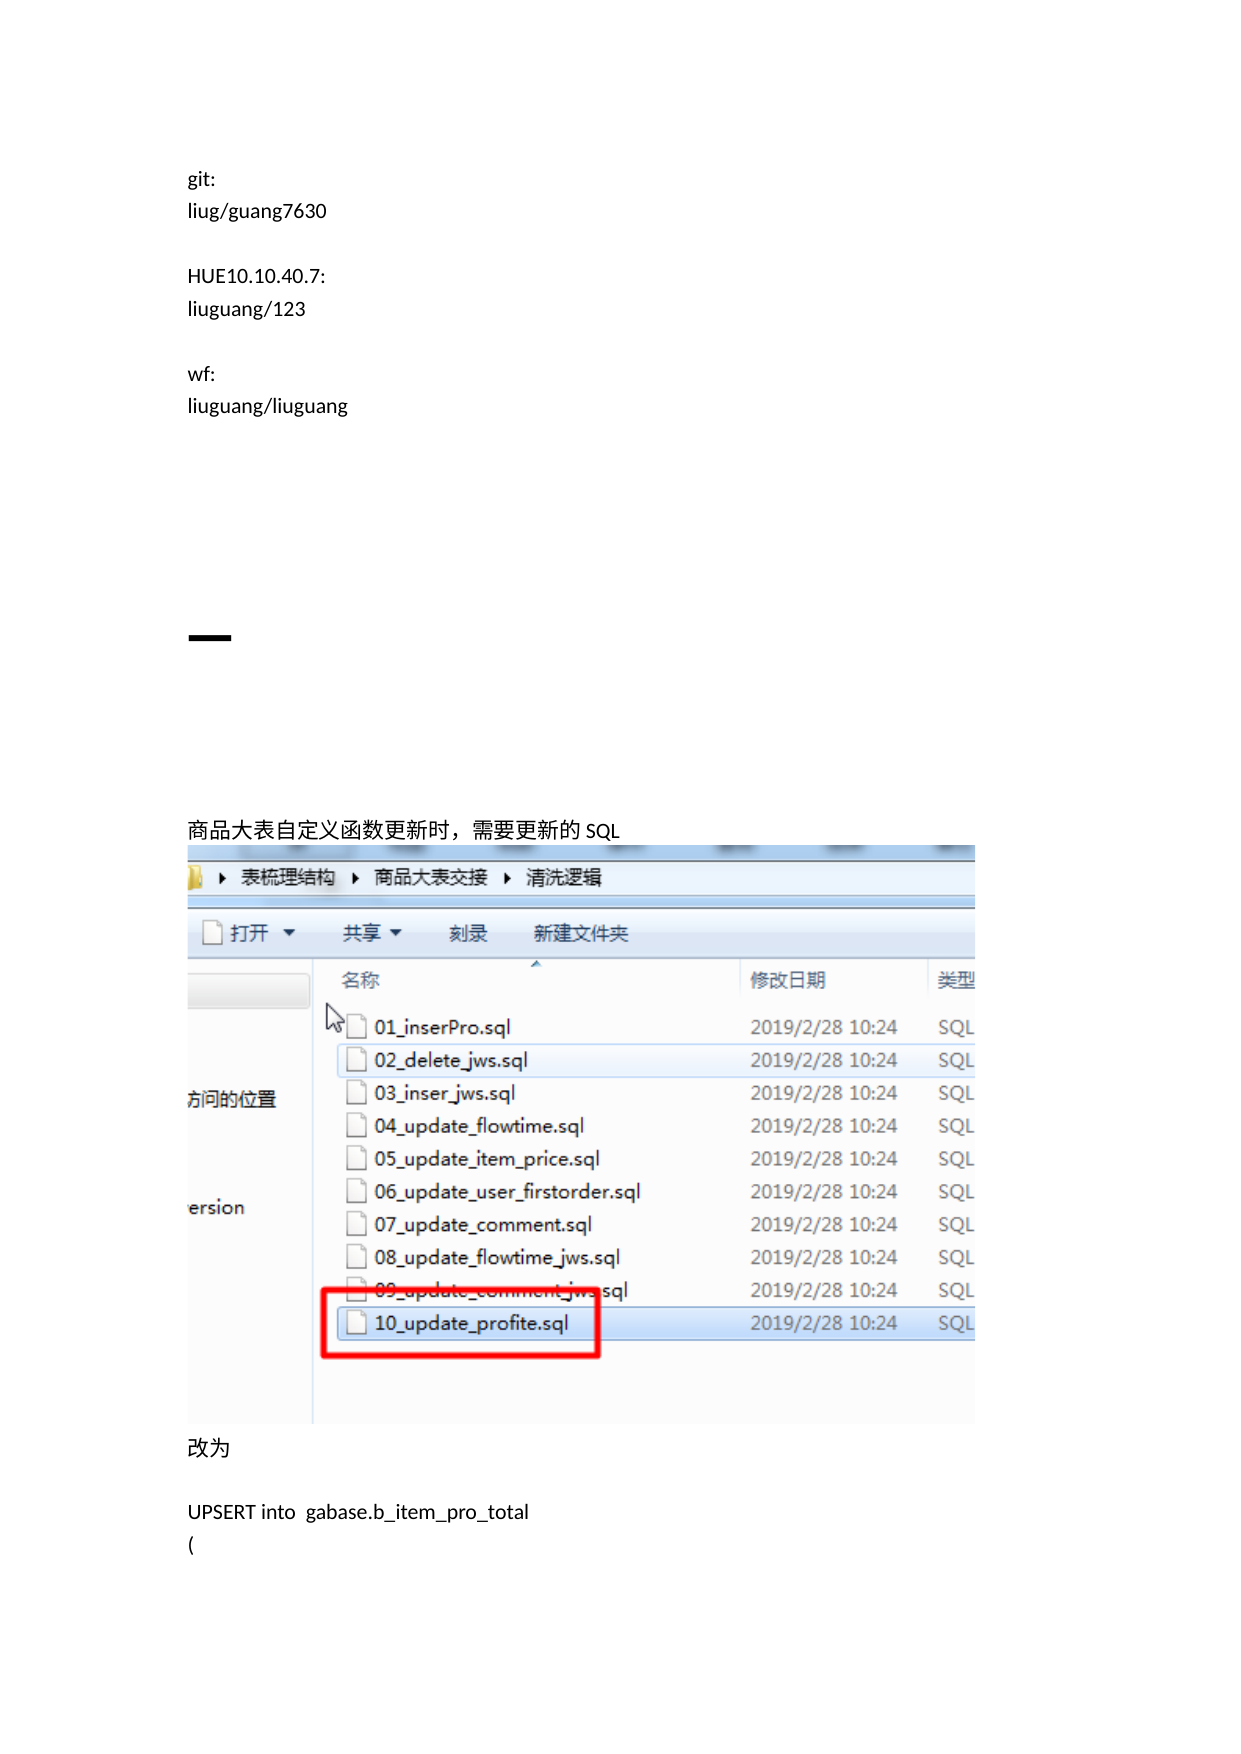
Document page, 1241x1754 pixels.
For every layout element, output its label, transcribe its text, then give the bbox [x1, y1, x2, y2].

text ( [187, 1528, 1053, 1560]
text git: liug/guang7630 HUE10.10.40.7: liuguang/123 wf: liuguang/liuguang [187, 162, 1053, 454]
text 商品大表自定义函数更新时，需要更新的SQL [187, 813, 1053, 845]
picture [187, 845, 976, 1424]
text UPSERT into gabase.b_item_pro_total [187, 1495, 1053, 1528]
text 改为 [187, 1430, 1053, 1463]
subtitle 一 [187, 587, 1053, 685]
